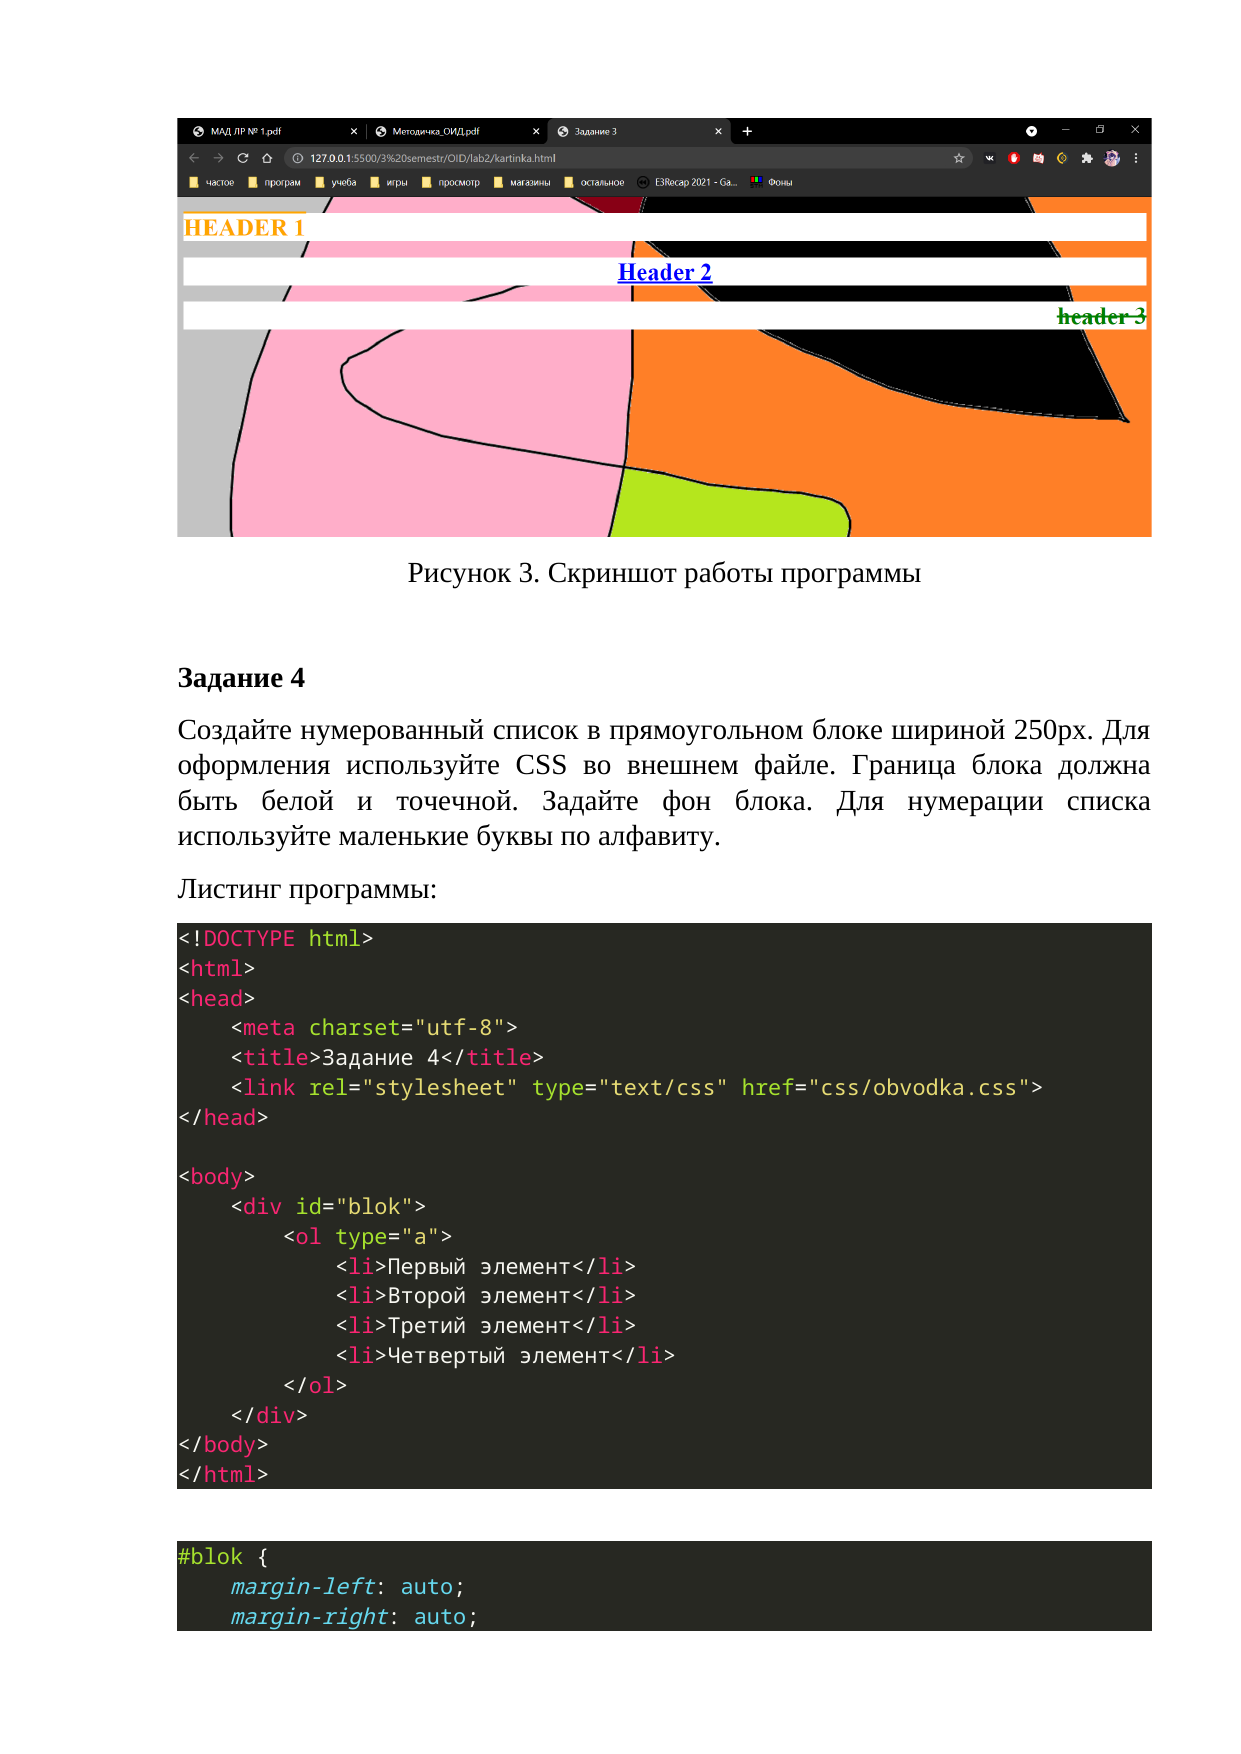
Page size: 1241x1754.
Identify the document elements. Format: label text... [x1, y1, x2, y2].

text <div id="blok"> [177, 1191, 1152, 1221]
text </ol> [177, 1370, 1152, 1399]
text <meta charset="utf-8"> [177, 1012, 1152, 1042]
text #blok { [177, 1541, 1152, 1571]
text <li>Четвертый элемент</li> [177, 1340, 1152, 1370]
text <body> [177, 1161, 1152, 1191]
text Рисунок 3. Скриншот работы программы [177, 555, 1152, 589]
text <head> [177, 982, 1152, 1012]
text <ol type="a"> [177, 1221, 1152, 1251]
text </div> [177, 1399, 1152, 1429]
text <li>Второй элемент</li> [177, 1280, 1152, 1310]
text Задание 4 [177, 660, 1152, 693]
text margin-left: auto; [177, 1571, 1152, 1601]
text </head> [177, 1102, 1152, 1131]
picture [177, 118, 1152, 537]
text margin-right: auto; [177, 1601, 1152, 1631]
text <li>Третий элемент</li> [177, 1310, 1152, 1340]
text </body> [177, 1429, 1152, 1459]
text <title>Задание 4</title> [177, 1042, 1152, 1072]
text <li>Первый элемент</li> [177, 1251, 1152, 1280]
text Листинг программы: [177, 871, 1152, 904]
text </html> [177, 1459, 1152, 1489]
text <!DOCTYPE html> [177, 923, 1152, 953]
text <html> [177, 953, 1152, 982]
text Создайте нумерованный список в прямоугольном блоке шириной 250px. Для оформления используйте CSS во внешнем файле. Граница блока должна быть белой и точечной. Задайте фон блока. Для нумерации списка используйте маленькие буквы по алфавиту. [177, 712, 1152, 852]
text <link rel="stylesheet" type="text/css" href="css/obvodka.css"> [177, 1072, 1152, 1102]
